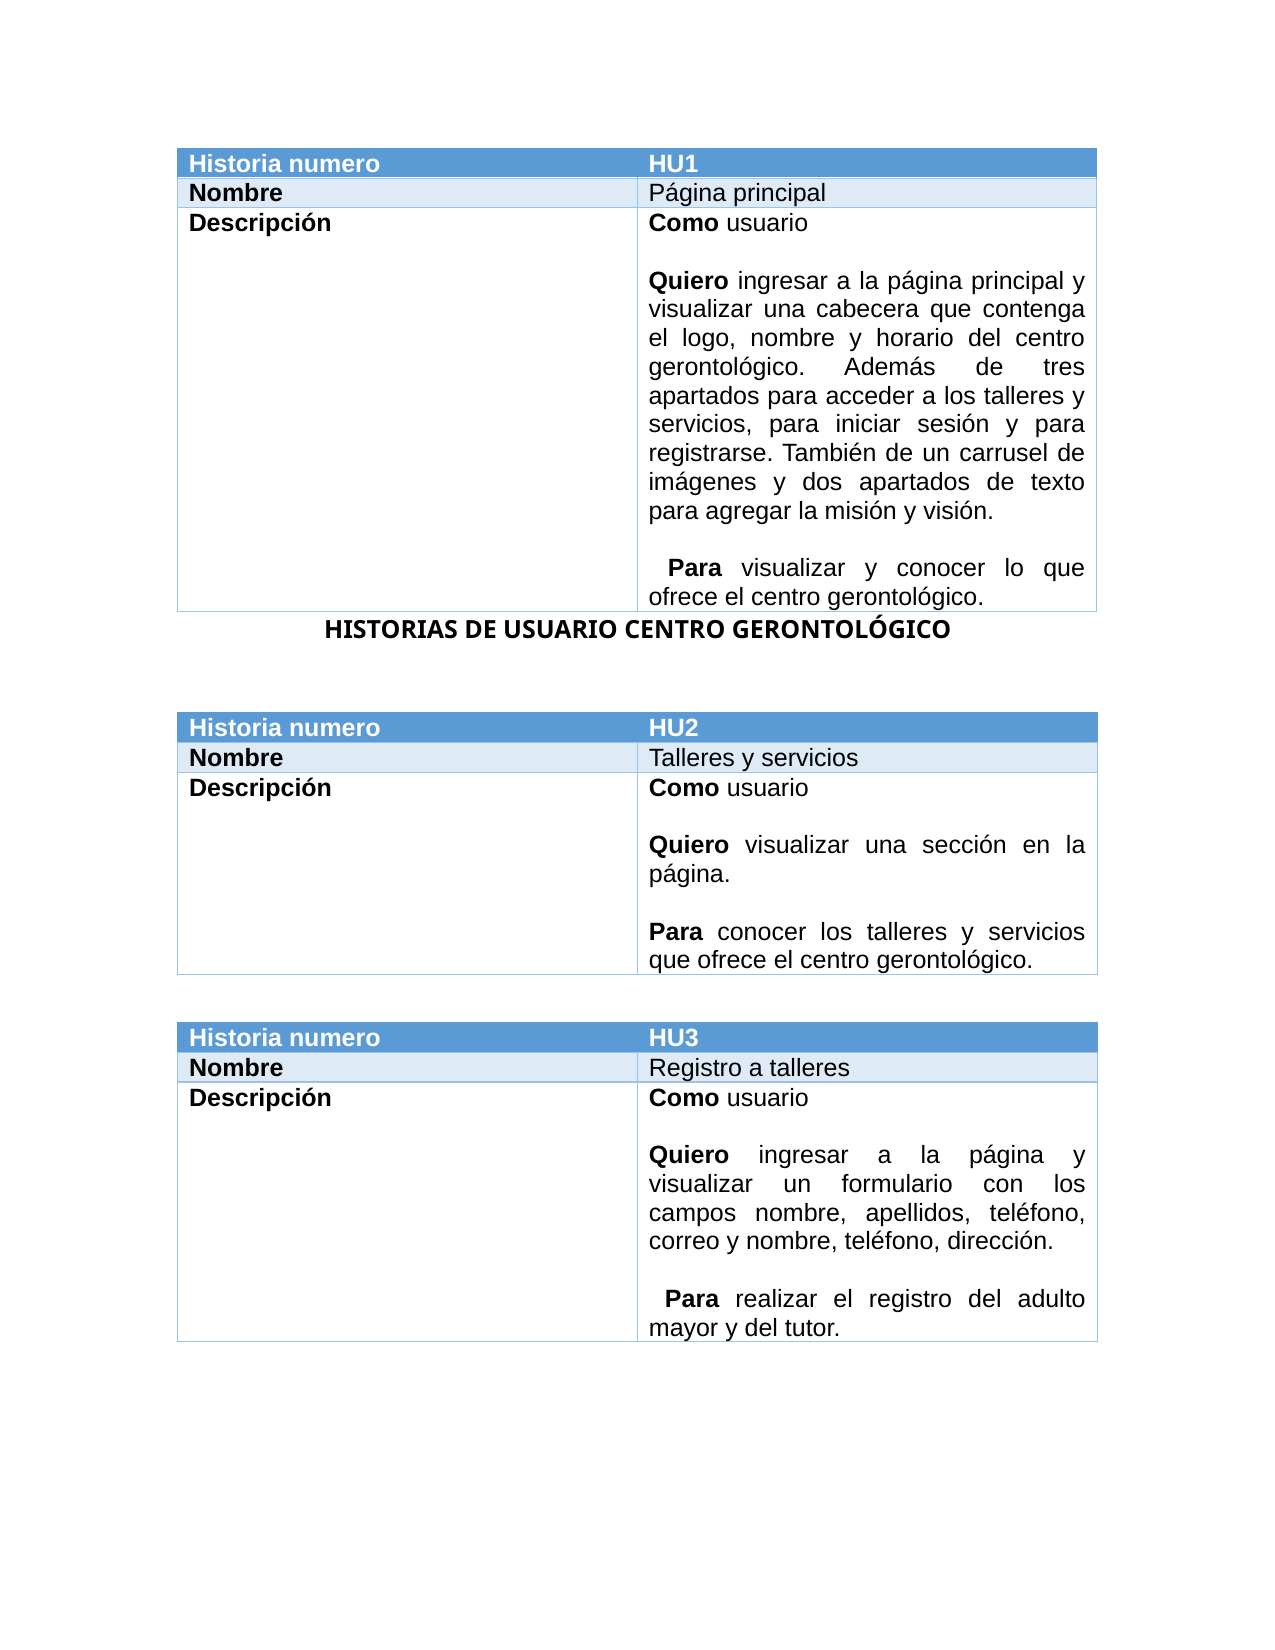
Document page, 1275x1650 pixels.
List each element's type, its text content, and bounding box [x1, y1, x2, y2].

table_cell Descripción [178, 1083, 637, 1341]
table_header HU2 [638, 713, 1097, 742]
table_header HU1 [638, 149, 1096, 177]
table_cell Como usuario Quiero visualizar una sección en la página. Para conocer los talleres y servicios que ofrece el centro gerontológico. [638, 773, 1097, 974]
table_header HU3 [638, 1023, 1097, 1052]
table_cell Talleres y servicios [638, 743, 1097, 772]
table_cell Descripción [178, 773, 637, 974]
table_cell Como usuario Quiero ingresar a la página principal y visualizar una cabecera que contenga el logo, nombre y horario del centro gerontológico. Además de tres apartados para acceder a los talleres y servicios, para iniciar sesión y para registrarse. También de un carrusel de imágenes y dos apartados de texto para agregar la misión y visión. Para visualizar y conocer lo que ofrece el centro gerontológico. [638, 208, 1096, 611]
table_header Historia numero [178, 149, 637, 177]
table_cell Nombre [178, 179, 637, 207]
table_cell Nombre [178, 1053, 637, 1081]
table_cell Página principal [638, 179, 1096, 207]
table_header Historia numero [178, 713, 637, 742]
table_cell Nombre [178, 743, 637, 772]
table_cell Registro a talleres [638, 1053, 1097, 1081]
table_cell Como usuario Quiero ingresar a la página y visualizar un formulario con los campos nombre, apellidos, teléfono, correo y nombre, teléfono, dirección. Para realizar el registro del adulto mayor y del tutor. [638, 1083, 1097, 1341]
table_header Historia numero [178, 1023, 637, 1052]
table_cell Descripción [178, 208, 637, 611]
text HISTORIAS DE USUARIO CENTRO GERONTOLÓGICO [177, 612, 1098, 646]
